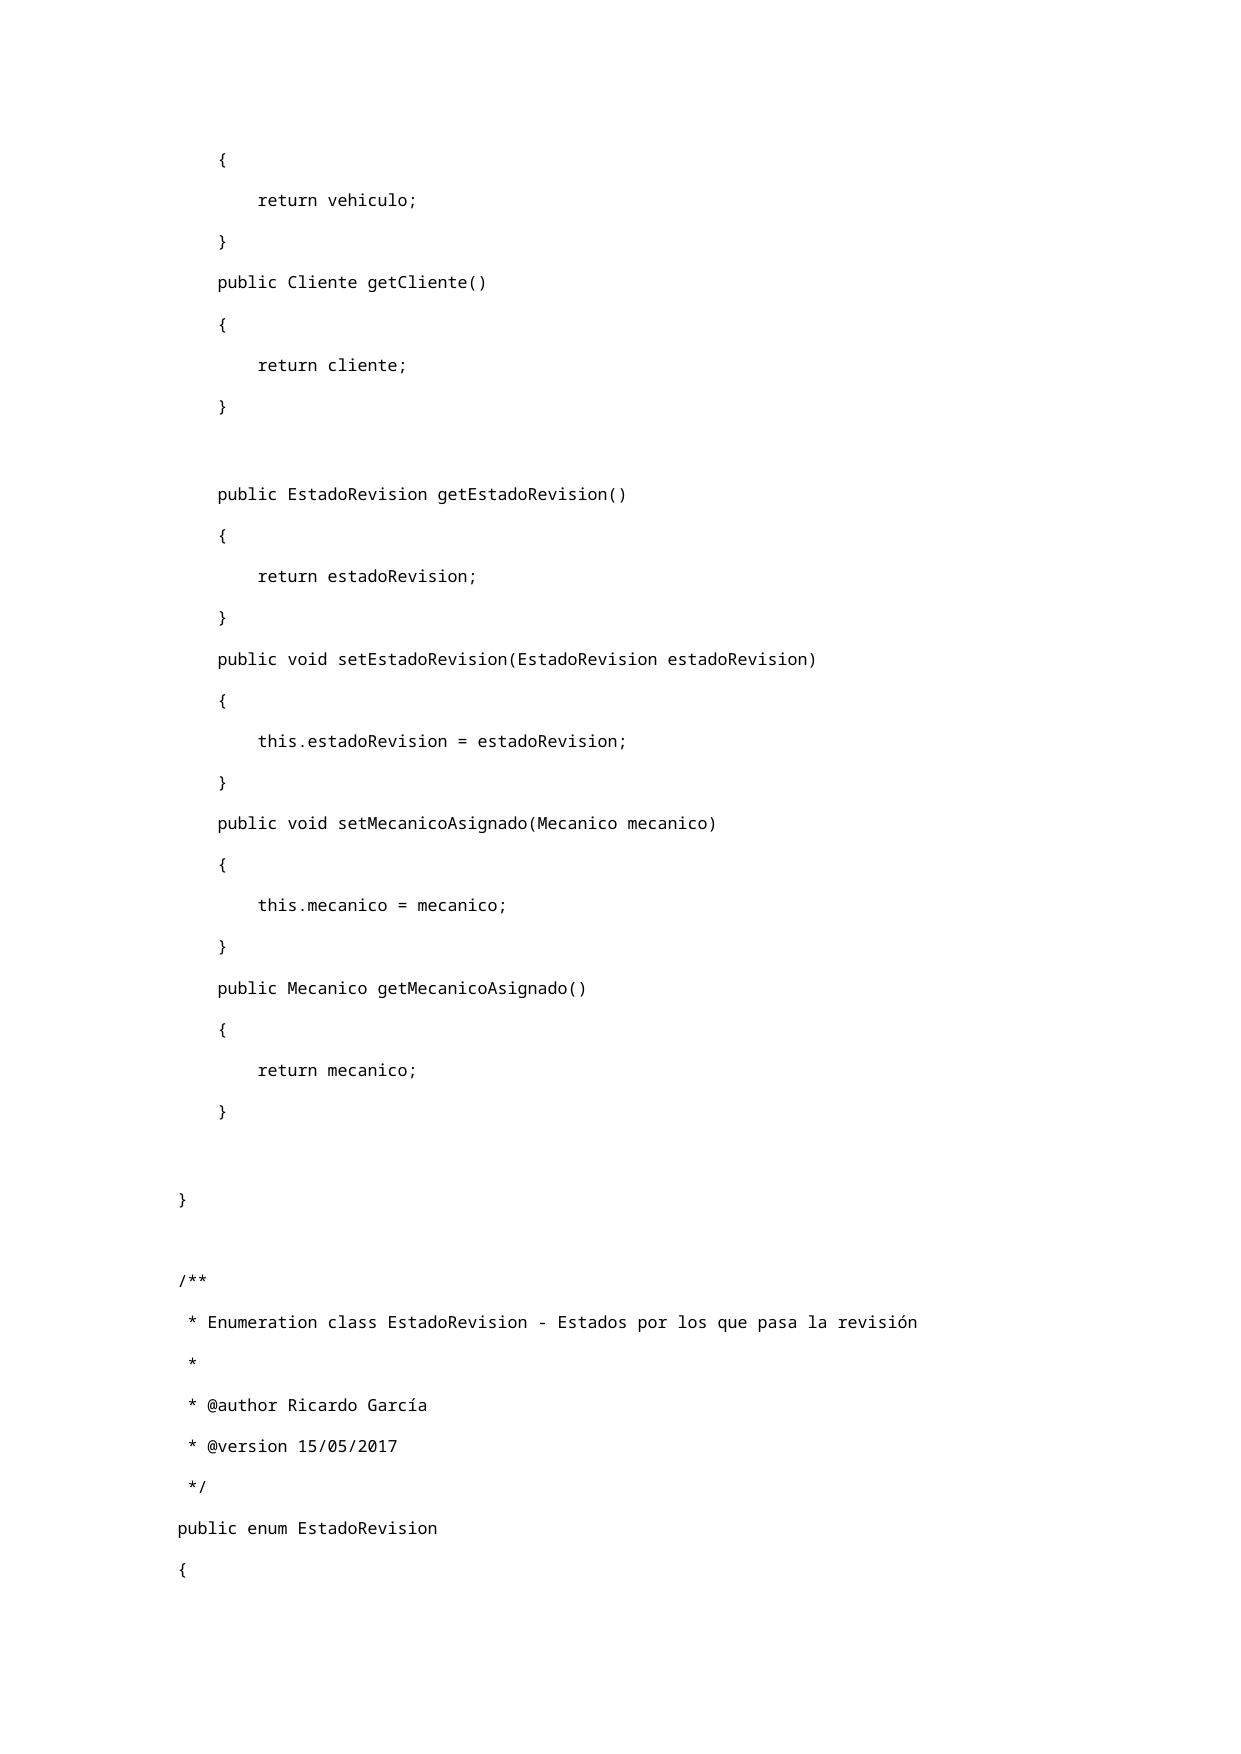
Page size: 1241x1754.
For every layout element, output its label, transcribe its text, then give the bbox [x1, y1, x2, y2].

text public enum EstadoRevision [177, 1517, 1063, 1539]
text } [177, 771, 1063, 793]
text } [177, 1188, 1063, 1210]
text { [177, 1558, 1063, 1581]
text public Mecanico getMecanicoAsignado() [177, 976, 1063, 999]
text this.estadoRevision = estadoRevision; [177, 729, 1063, 752]
text public void setEstadoRevision(EstadoRevision estadoRevision) [177, 647, 1063, 670]
text /** [177, 1270, 1063, 1293]
text } [177, 230, 1063, 253]
text { [177, 312, 1063, 335]
text { [177, 1017, 1063, 1040]
text return estadoRevision; [177, 565, 1063, 587]
text } [177, 606, 1063, 629]
text * Enumeration class EstadoRevision - Estados por los que pasa la revisión [177, 1311, 1063, 1334]
text } [177, 935, 1063, 958]
text return cliente; [177, 353, 1063, 376]
text return mecanico; [177, 1058, 1063, 1081]
text { [177, 148, 1063, 170]
text * @version 15/05/2017 [177, 1434, 1063, 1457]
text */ [177, 1476, 1063, 1498]
text { [177, 688, 1063, 711]
text { [177, 853, 1063, 876]
text public EstadoRevision getEstadoRevision() [177, 482, 1063, 505]
text } [177, 1100, 1063, 1122]
text { [177, 524, 1063, 546]
text public Cliente getCliente() [177, 271, 1063, 294]
text public void setMecanicoAsignado(Mecanico mecanico) [177, 812, 1063, 834]
text * [177, 1352, 1063, 1375]
text return vehiculo; [177, 189, 1063, 211]
text * @author Ricardo García [177, 1393, 1063, 1416]
text this.mecanico = mecanico; [177, 894, 1063, 917]
text } [177, 394, 1063, 417]
